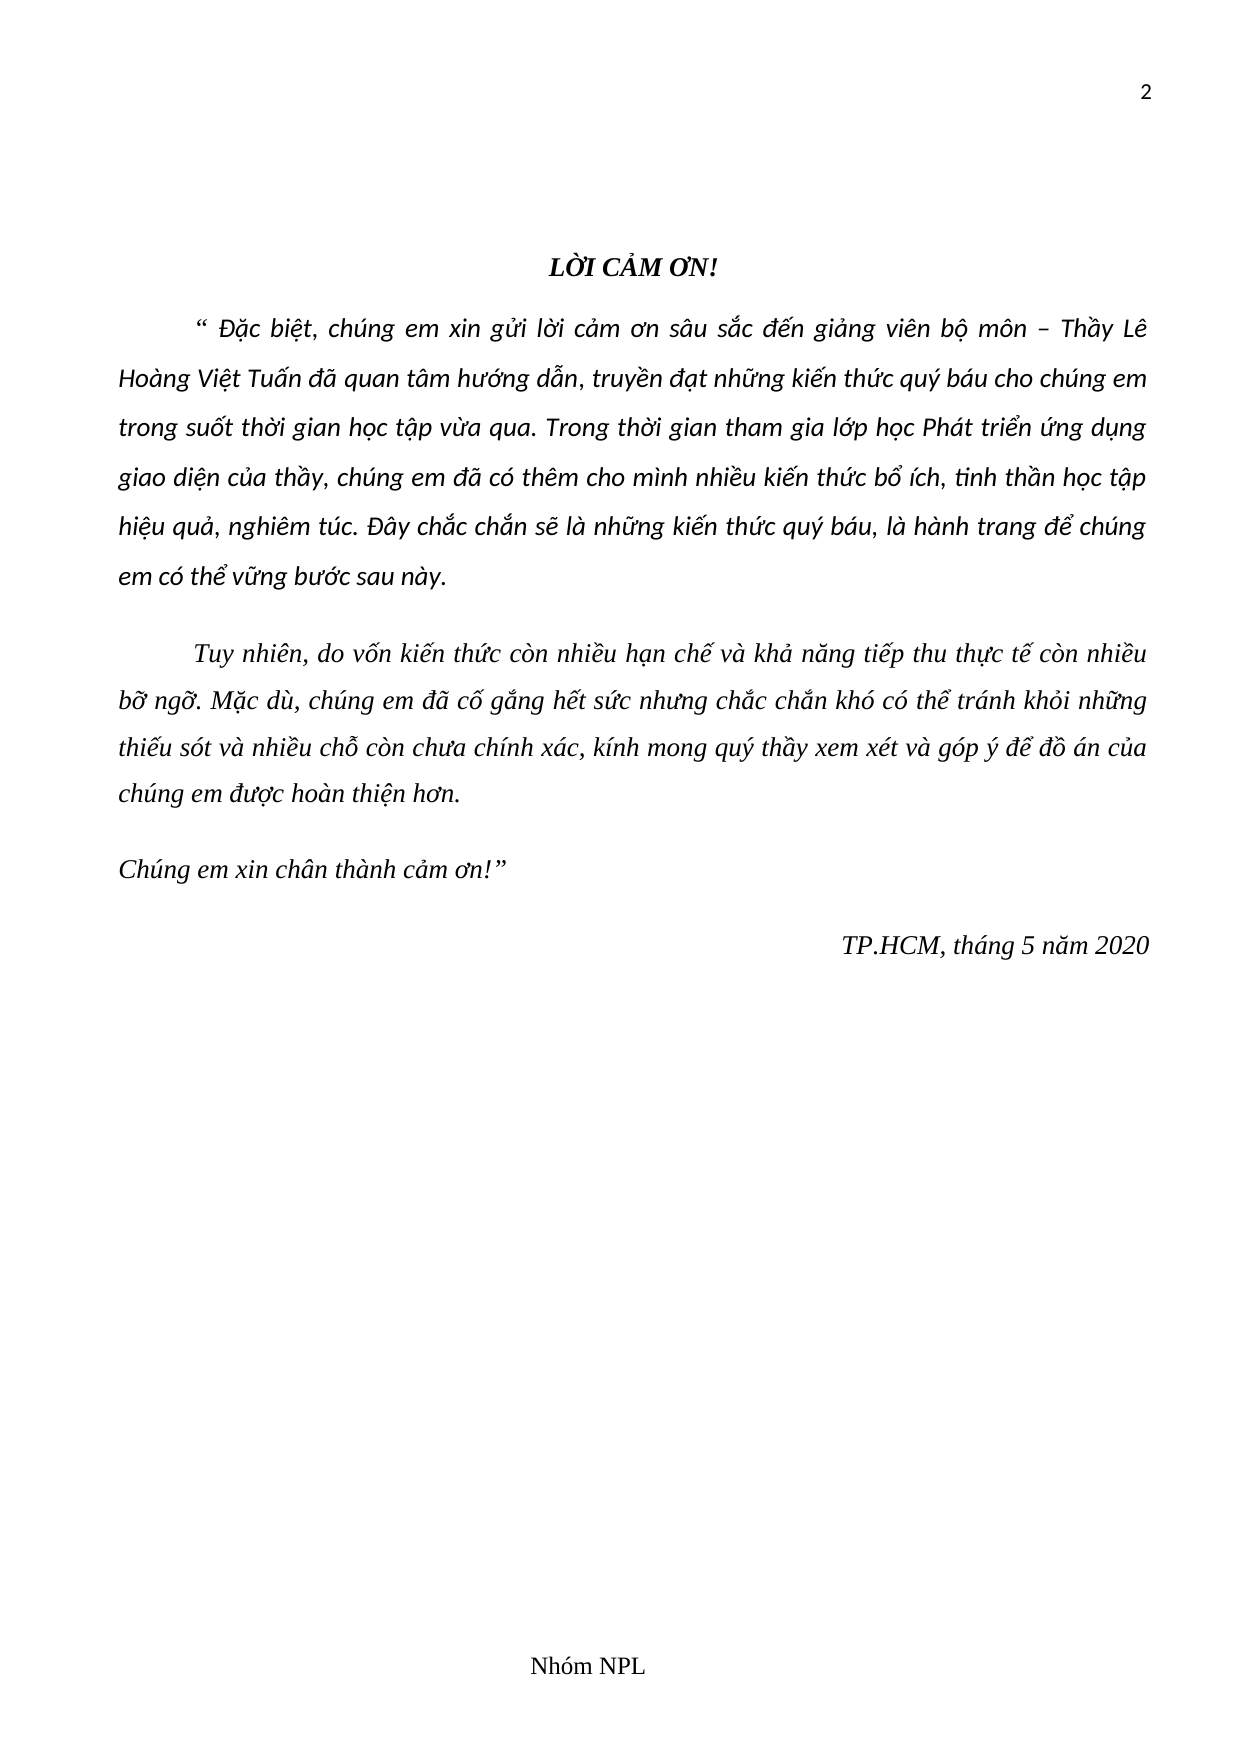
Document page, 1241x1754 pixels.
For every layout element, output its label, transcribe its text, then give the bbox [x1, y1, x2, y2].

text Tuy nhiên, do vốn kiến thức còn nhiều hạn chế và khả năng tiếp thu thực tế còn nhiều bỡ ngỡ. Mặc dù, chúng em đã cố gắng hết sức nhưng chắc chắn khó có thể tránh khỏi những thiếu sót và nhiều chỗ còn chưa chính xác, kính mong quý thầy xem xét và góp ý để đồ án của chúng em được hoàn thiện hơn. [118, 637, 1152, 808]
text Chúng em xin chân thành cảm ơn!” [118, 853, 1152, 884]
text “ Đặc biệt, chúng em xin gửi lời cảm ơn sâu sắc đến giảng viên bộ môn – Thầy Lê Hoàng Việt Tuấn đã quan tâm hướng dẫn, truyền đạt những kiến thức quý báu cho chúng em trong suốt thời gian học tập vừa qua. Trong thời gian tham gia lớp học Phát triển ứng dụng giao diện của thầy, chúng em đã có thêm cho mình nhiều kiến thức bổ ích, tinh thần học tập hiệu quả, nghiêm túc. Đây chắc chắn sẽ là những kiến thức quý báu, là hành trang để chúng em có thể vững bước sau này. [118, 311, 1152, 592]
text LỜI CẢM ƠN! [118, 251, 1152, 282]
text TP.HCM, tháng 5 năm 2020 [118, 929, 1152, 960]
